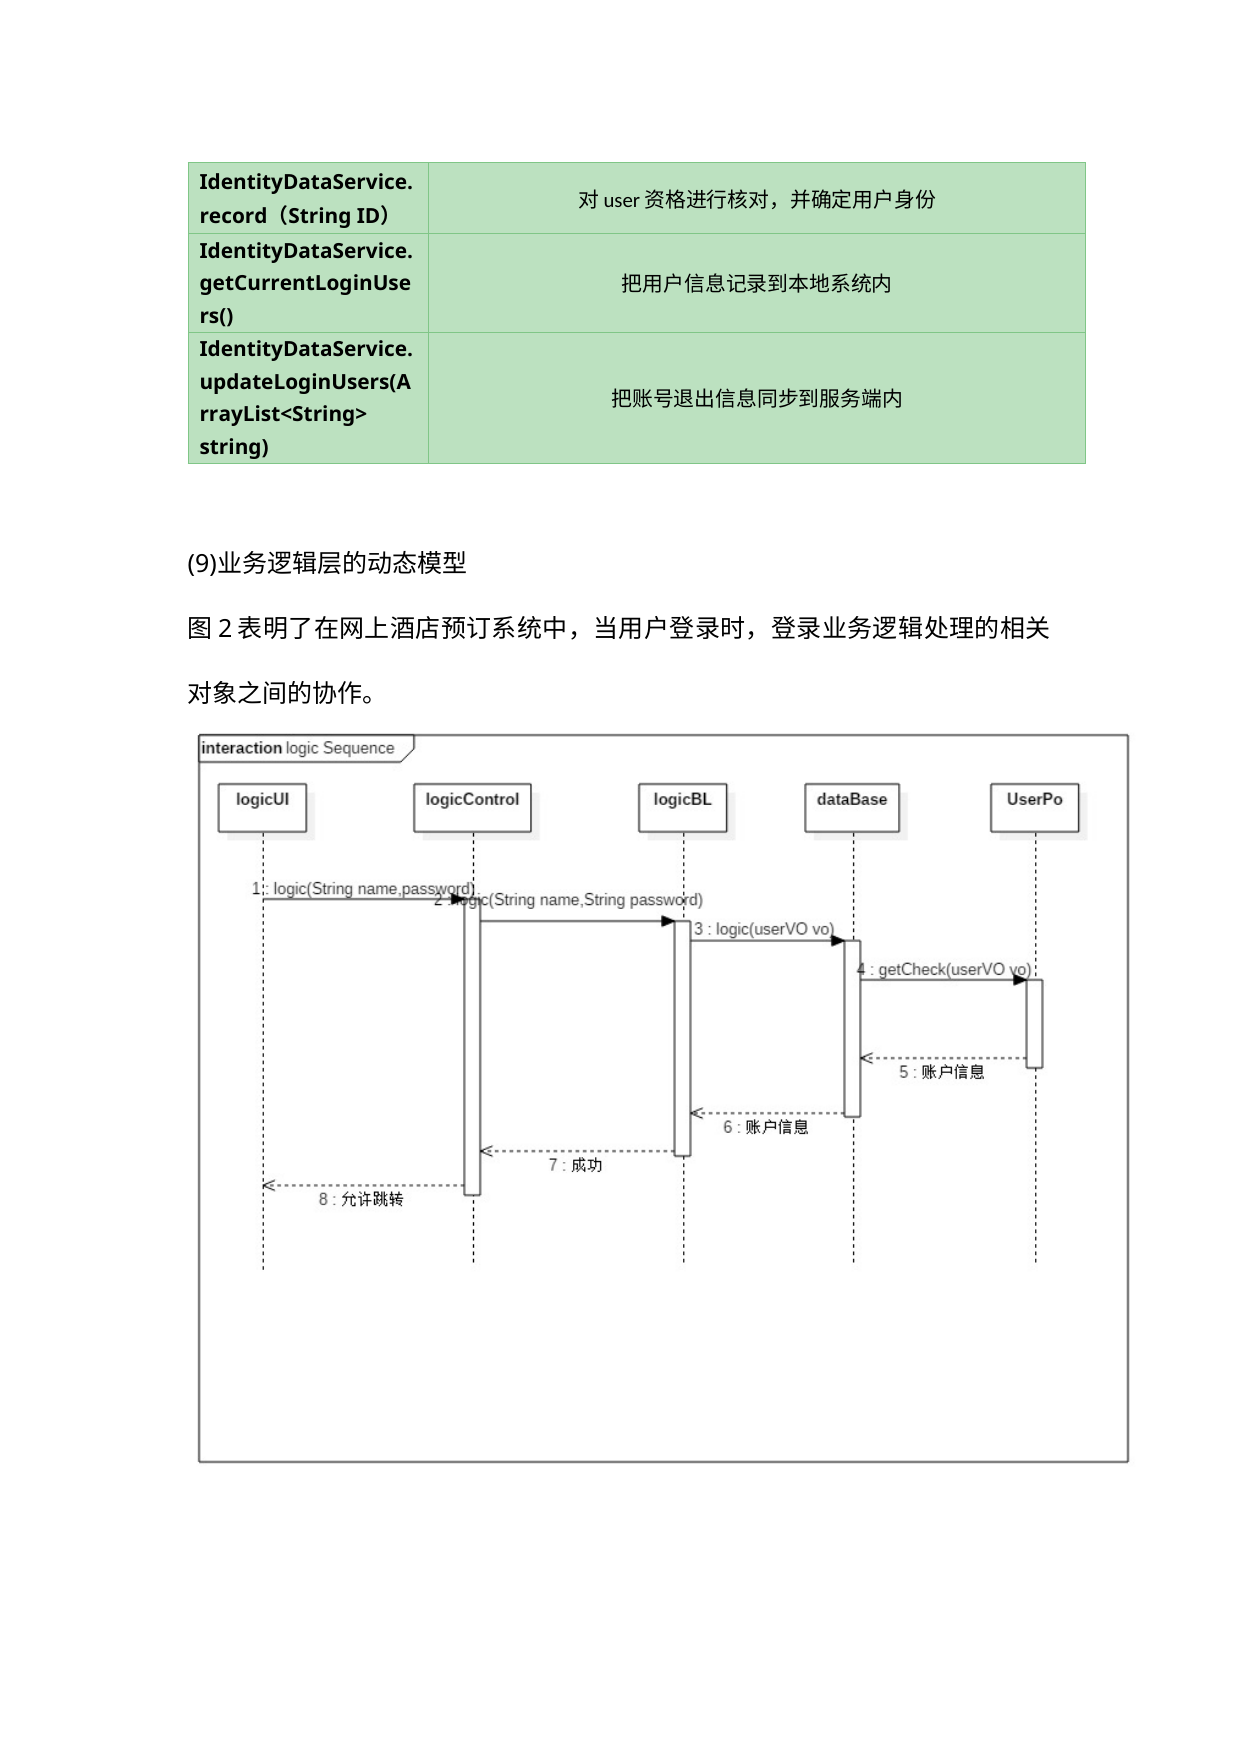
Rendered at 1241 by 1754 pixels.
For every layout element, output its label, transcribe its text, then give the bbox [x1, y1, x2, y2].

list 业务逻辑层的动态模型 [187, 529, 1053, 594]
table_cell IdentityDataService.updateLoginUsers(ArrayList<String> string) [189, 333, 428, 463]
table_cell 把用户信息记录到本地系统内 [429, 234, 1085, 332]
picture [187, 723, 1177, 1511]
text 图2表明了在网上酒店预订系统中，当用户登录时，登录业务逻辑处理的相关对象之间的协作。 [187, 594, 1053, 723]
table_cell 对user资格进行核对，并确定用户身份 [429, 163, 1085, 233]
table_cell 把账号退出信息同步到服务端内 [429, 333, 1085, 463]
table_cell IdentityDataService.record（String ID） [189, 163, 428, 233]
table_cell IdentityDataService.getCurrentLoginUsers() [189, 234, 428, 332]
